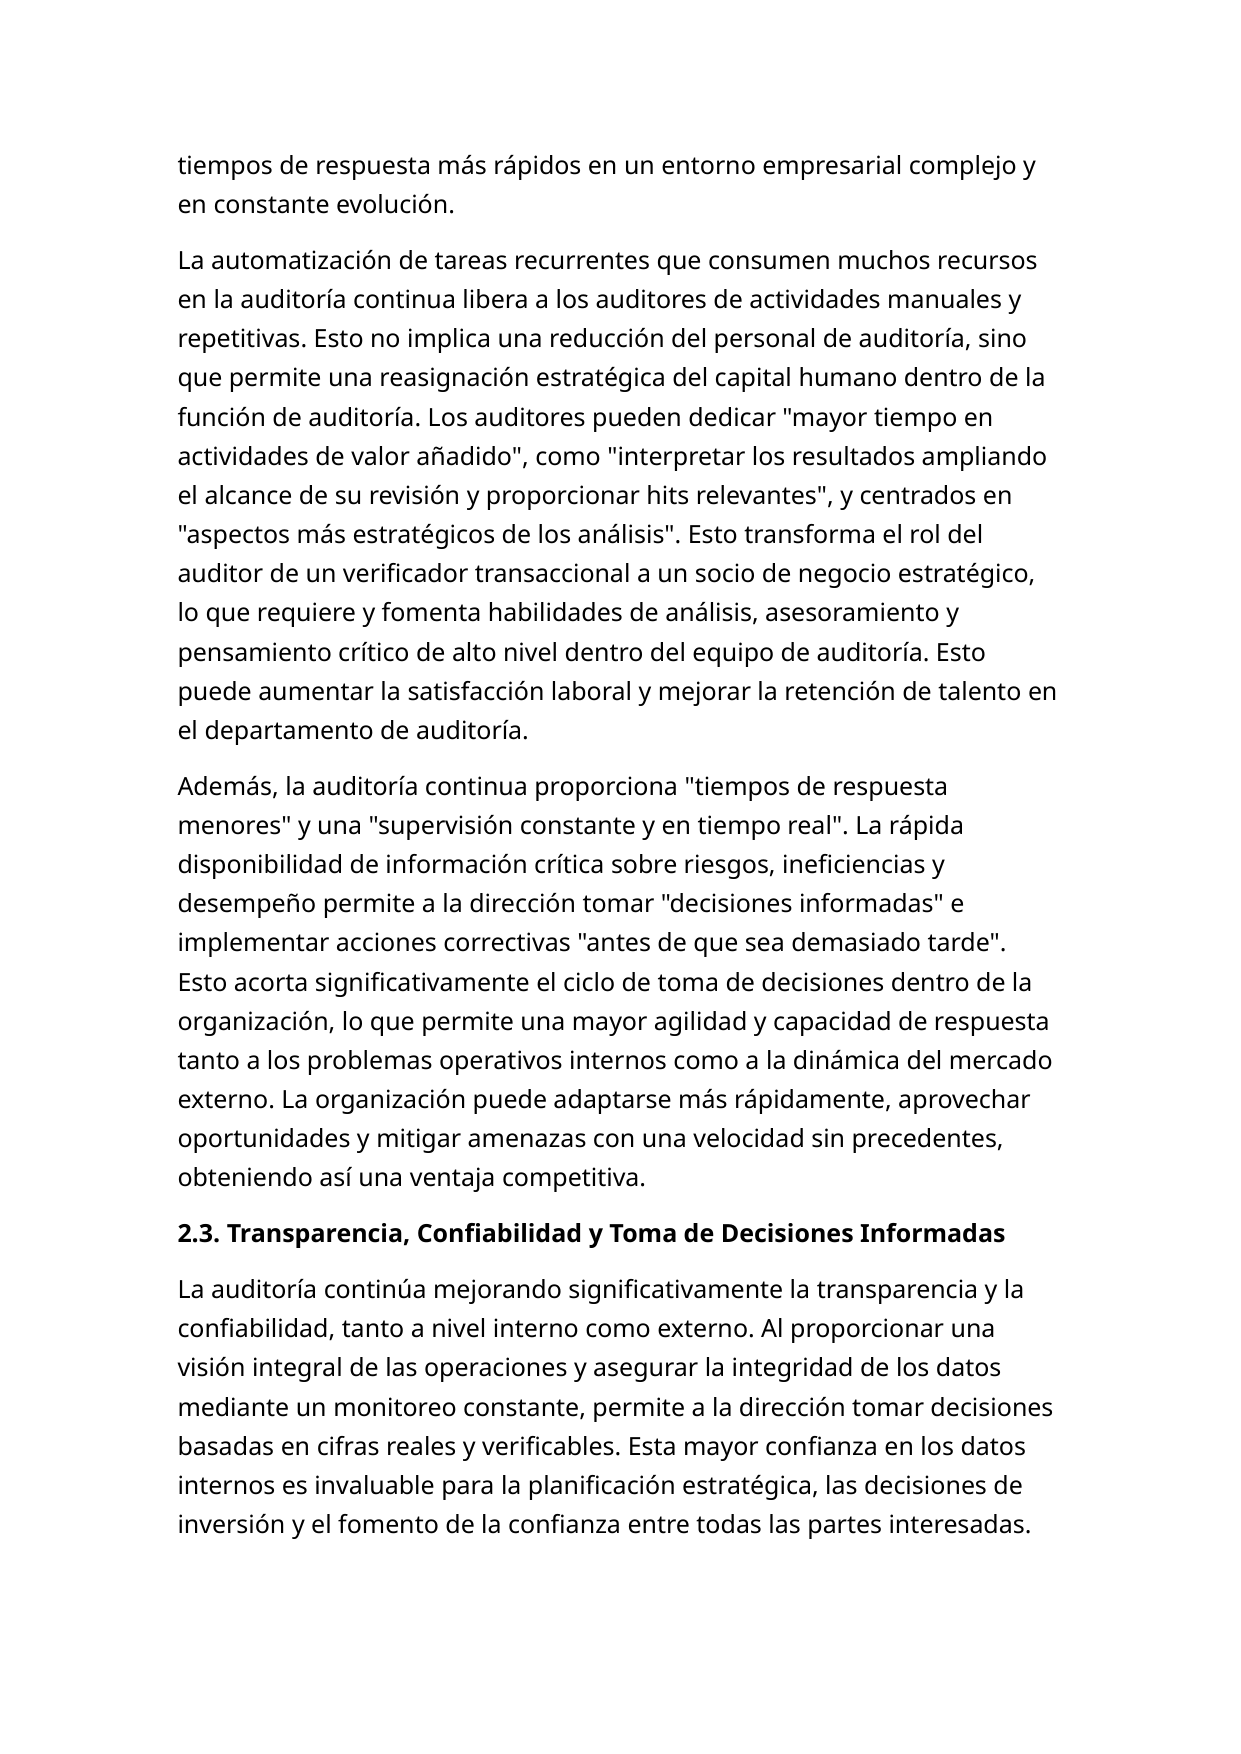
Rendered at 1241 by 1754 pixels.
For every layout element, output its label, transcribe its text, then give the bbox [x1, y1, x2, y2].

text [177, 148, 1063, 221]
text 2.3. Transparencia, Confiabilidad y Toma de Decisiones Informadas [177, 1216, 1063, 1250]
text La auditoría continúa mejorando significativamente la transparencia y la confiabilidad, tanto a nivel interno como externo. Al proporcionar una visión integral de las operaciones y asegurar la integridad de los datos mediante un monitoreo constante, permite a la dirección tomar decisiones basadas en cifras reales y verificables. Esta mayor confianza en los datos internos es invaluable para la planificación estratégica, las decisiones de inversión y el fomento de la confianza entre todas las partes interesadas. [177, 1272, 1063, 1541]
text Además, la auditoría continua proporciona "tiempos de respuesta menores" y una "supervisión constante y en tiempo real". La rápida disponibilidad de información crítica sobre riesgos, ineficiencias y desempeño permite a la dirección tomar "decisiones informadas" e implementar acciones correctivas "antes de que sea demasiado tarde". Esto acorta significativamente el ciclo de toma de decisiones dentro de la organización, lo que permite una mayor agilidad y capacidad de respuesta tanto a los problemas operativos internos como a la dinámica del mercado externo. La organización puede adaptarse más rápidamente, aprovechar oportunidades y mitigar amenazas con una velocidad sin precedentes, obteniendo así una ventaja competitiva. [177, 768, 1063, 1194]
text La automatización de tareas recurrentes que consumen muchos recursos en la auditoría continua libera a los auditores de actividades manuales y repetitivas. Esto no implica una reducción del personal de auditoría, sino que permite una reasignación estratégica del capital humano dentro de la función de auditoría. Los auditores pueden dedicar "mayor tiempo en actividades de valor añadido", como "interpretar los resultados ampliando el alcance de su revisión y proporcionar hits relevantes", y centrados en "aspectos más estratégicos de los análisis". Esto transforma el rol del auditor de un verificador transaccional a un socio de negocio estratégico, lo que requiere y fomenta habilidades de análisis, asesoramiento y pensamiento crítico de alto nivel dentro del equipo de auditoría. Esto puede aumentar la satisfacción laboral y mejorar la retención de talento en el departamento de auditoría. [177, 243, 1063, 747]
